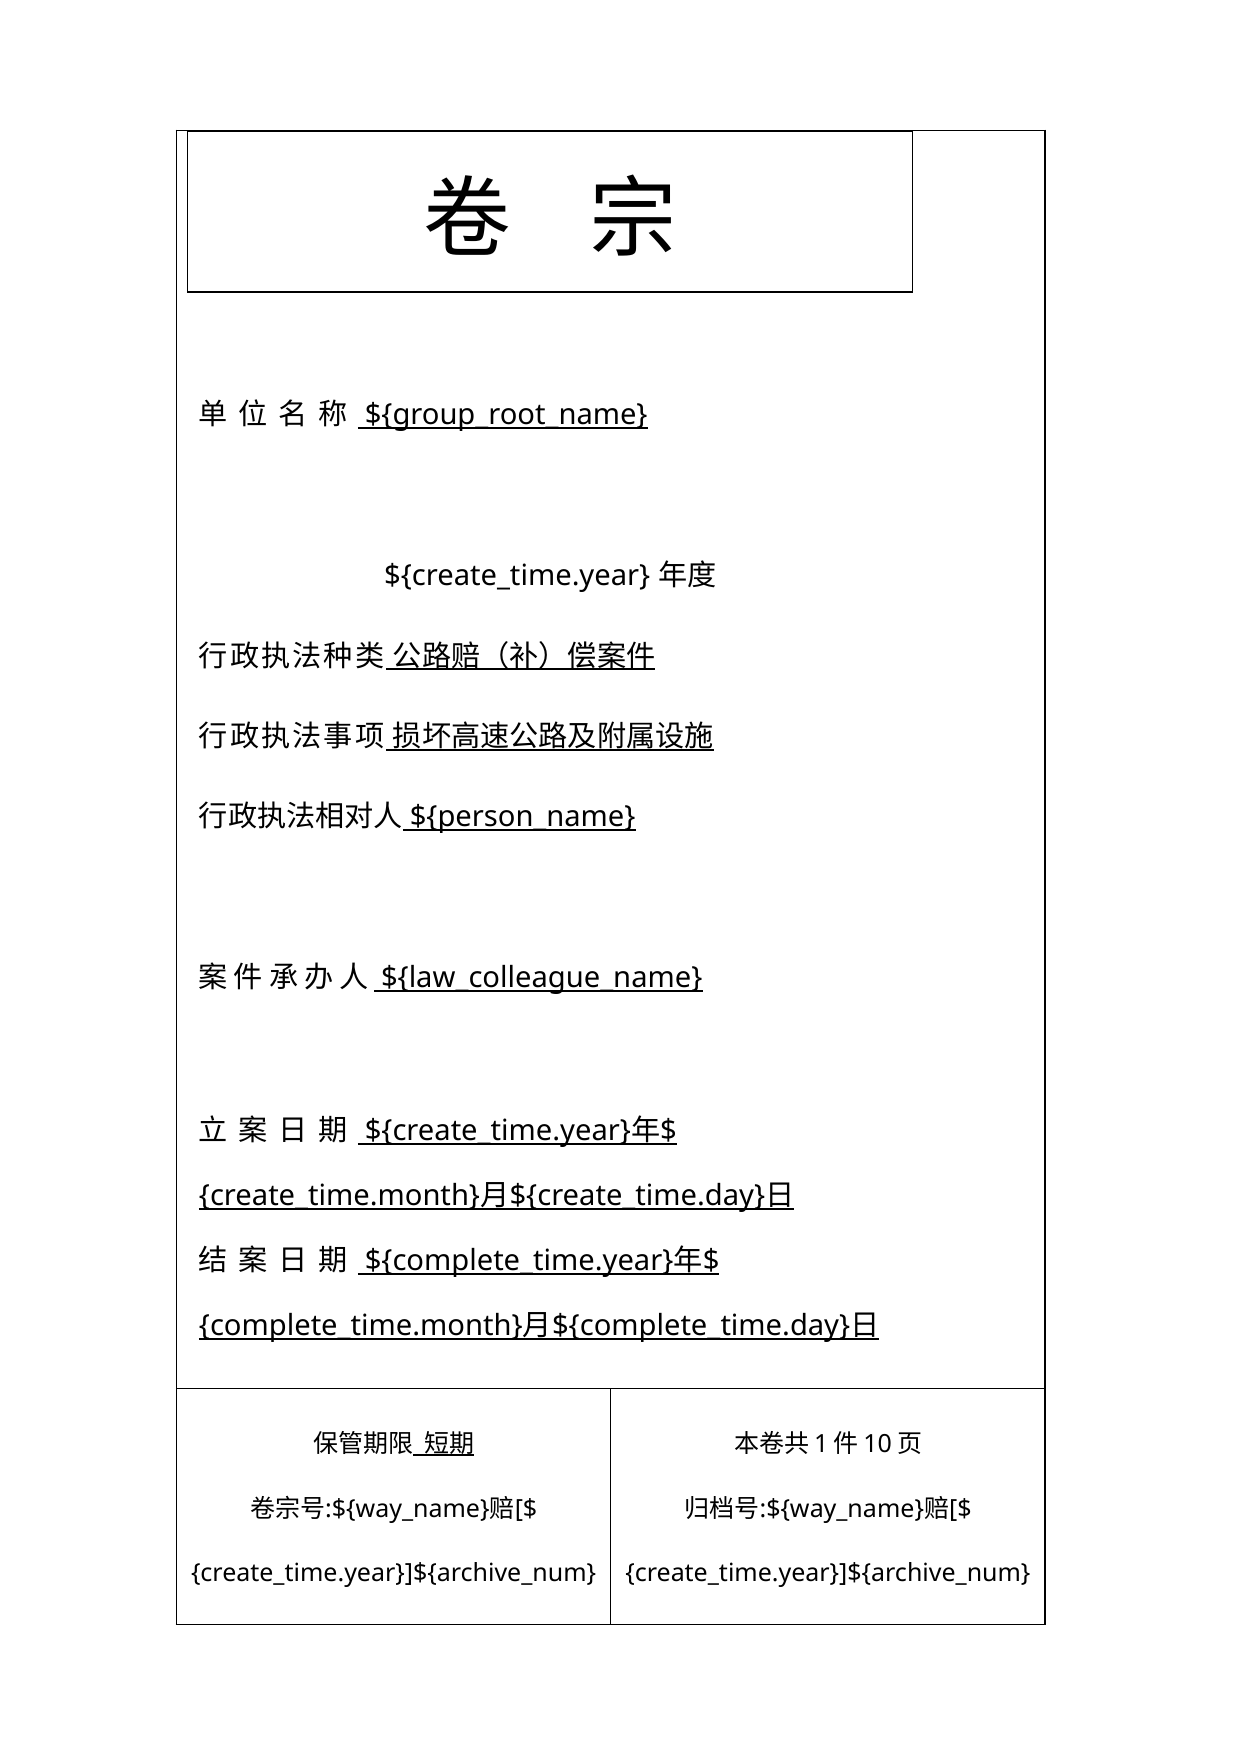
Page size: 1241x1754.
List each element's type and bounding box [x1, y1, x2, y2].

table_header [177, 131, 1044, 1388]
table_cell [177, 1389, 610, 1623]
table_cell [611, 1389, 1044, 1623]
